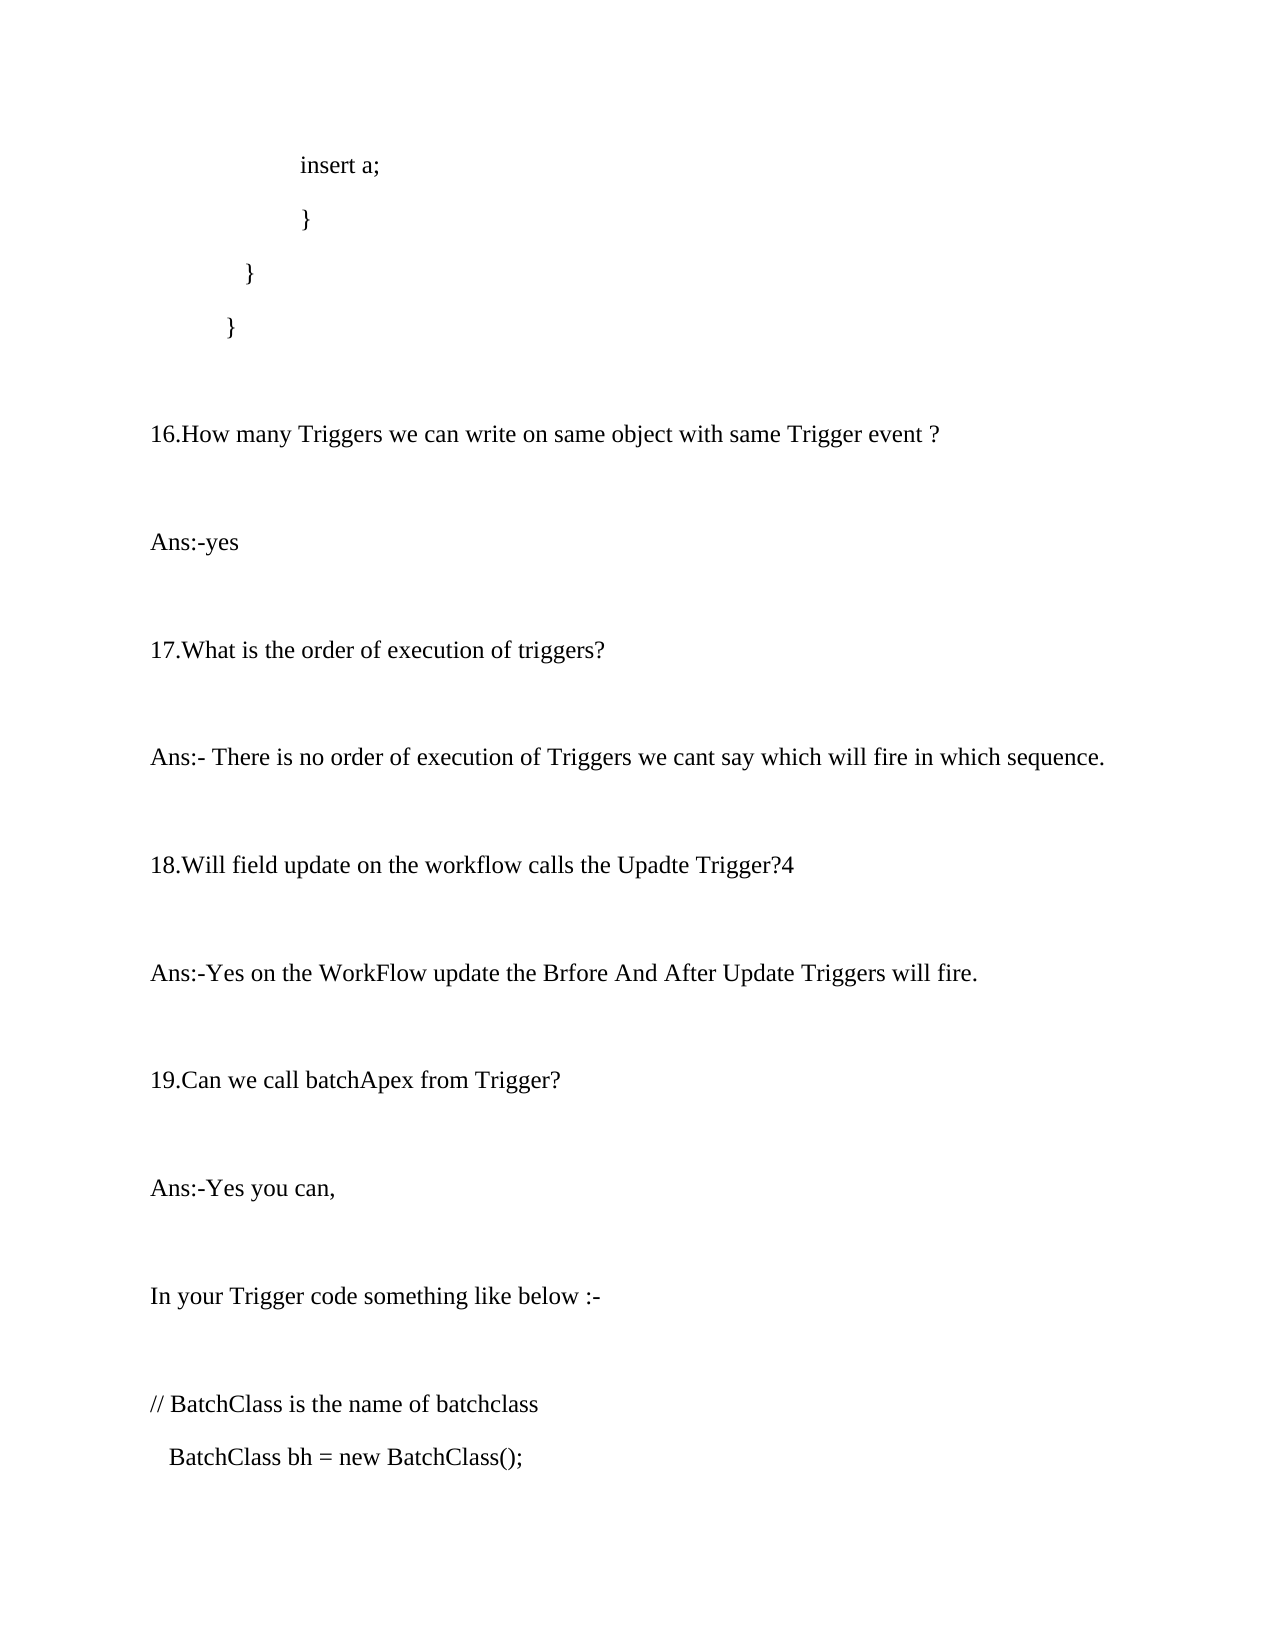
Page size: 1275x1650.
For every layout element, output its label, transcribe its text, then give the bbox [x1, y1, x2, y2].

text Ans:-Yes on the WorkFlow update the Brfore And After Update Triggers will fire. [150, 958, 1125, 987]
text 16.How many Triggers we can write on same object with same Trigger event ? [150, 419, 1125, 448]
text } [150, 258, 1125, 286]
text insert a; [150, 150, 1125, 179]
text } [150, 312, 1125, 340]
text Ans:- There is no order of execution of Triggers we cant say which will fire in which sequence. [150, 742, 1125, 771]
text } [150, 204, 1125, 233]
text 19.Can we call batchApex from Trigger? [150, 1066, 1125, 1094]
text 17.What is the order of execution of triggers? [150, 635, 1125, 663]
text BatchClass bh = new BatchClass(); [150, 1442, 1125, 1471]
text // BatchClass is the name of batchclass [150, 1389, 1125, 1417]
text 18.Will field update on the workflow calls the Upadte Trigger?4 [150, 850, 1125, 879]
text Ans:-Yes you can, [150, 1173, 1125, 1202]
text Ans:-yes [150, 527, 1125, 556]
text In your Trigger code something like below :- [150, 1281, 1125, 1310]
